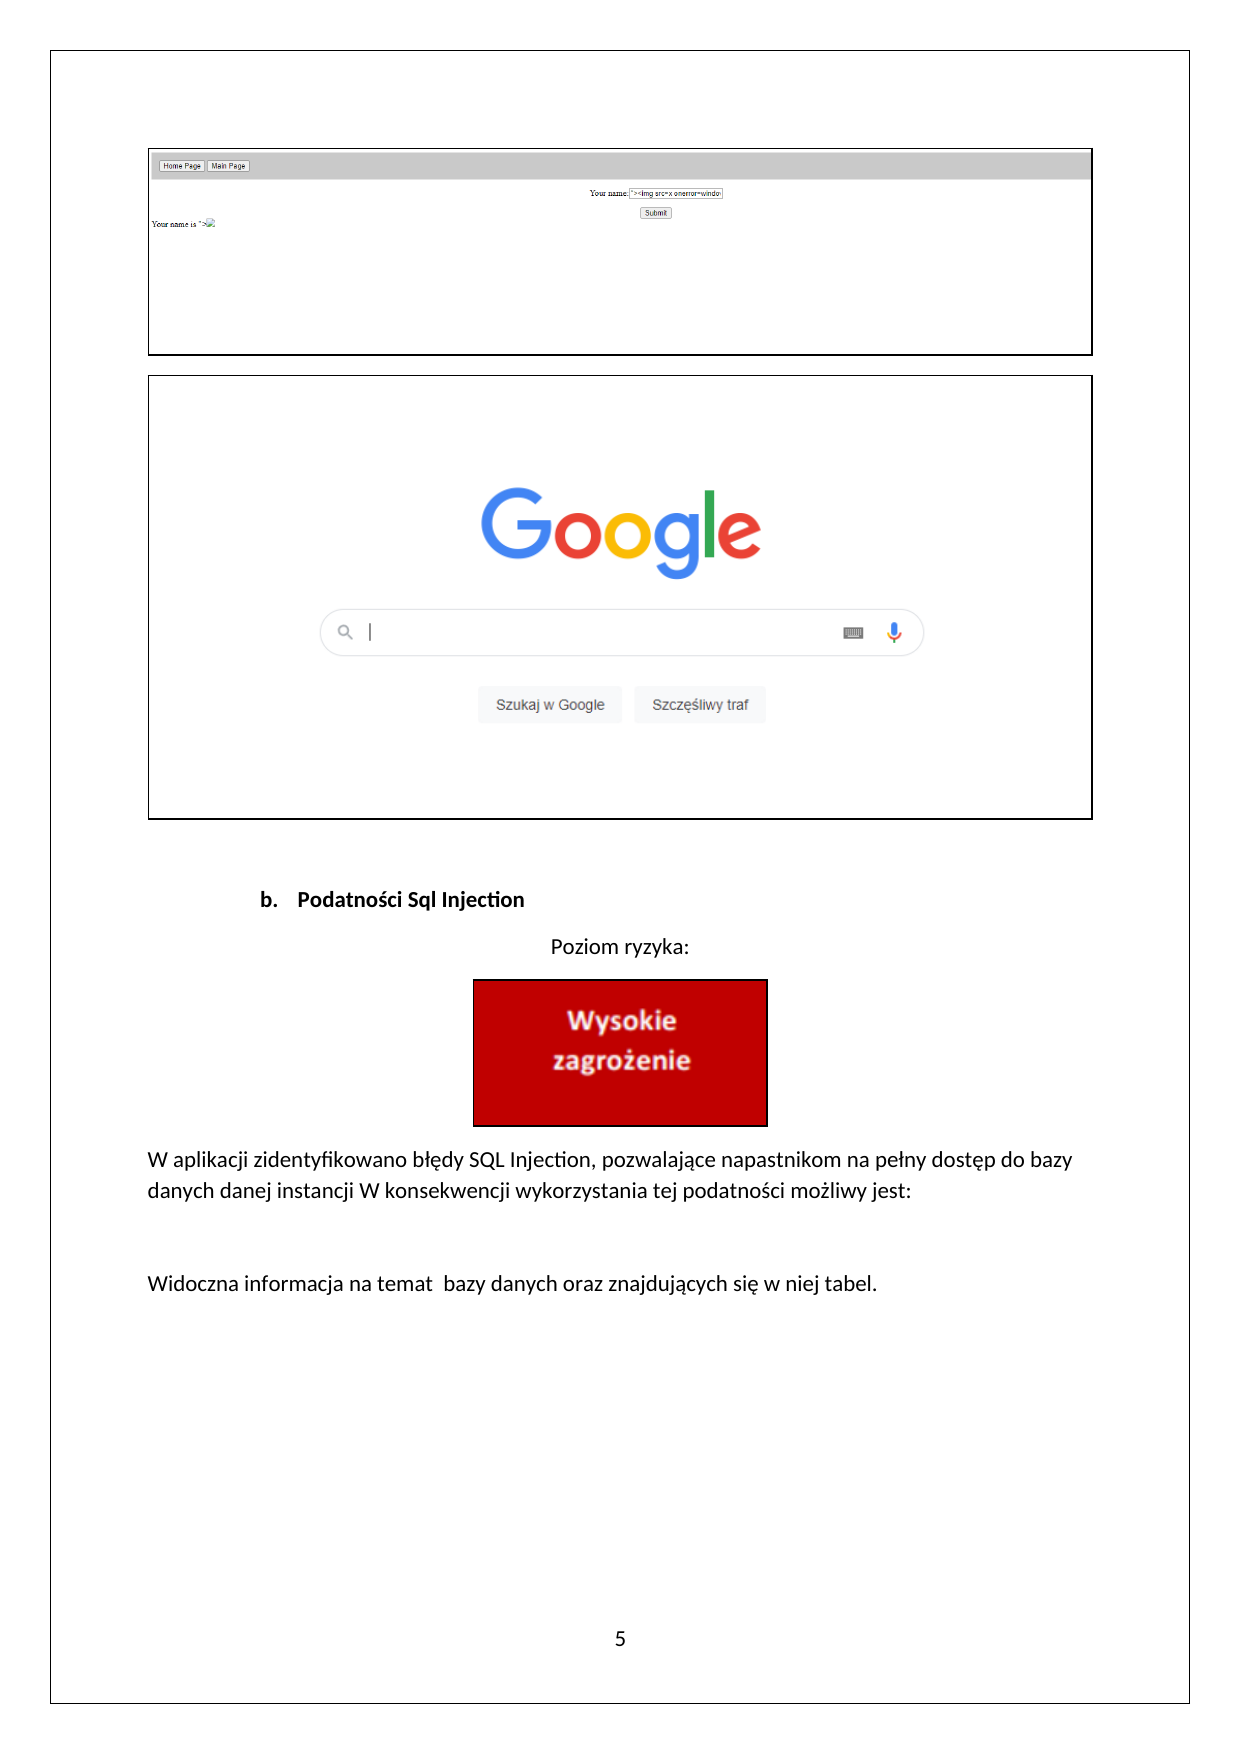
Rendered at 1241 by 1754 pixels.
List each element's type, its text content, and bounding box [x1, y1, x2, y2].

text Widoczna informacja na temat bazy danych oraz znajdujących się w niej tabel. [147, 1269, 1093, 1297]
list Podatności Sql Injection [260, 885, 1093, 913]
picture [474, 981, 766, 1125]
picture [149, 376, 1091, 818]
text Poziom ryzyka: [147, 932, 1093, 960]
text W aplikacji zidentyfikowano błędy SQL Injection, pozwalające napastnikom na pełny dostęp do bazy danych danej instancji W konsekwencji wykorzystania tej podatności możliwy jest: [147, 1146, 1093, 1204]
picture [149, 149, 1091, 354]
